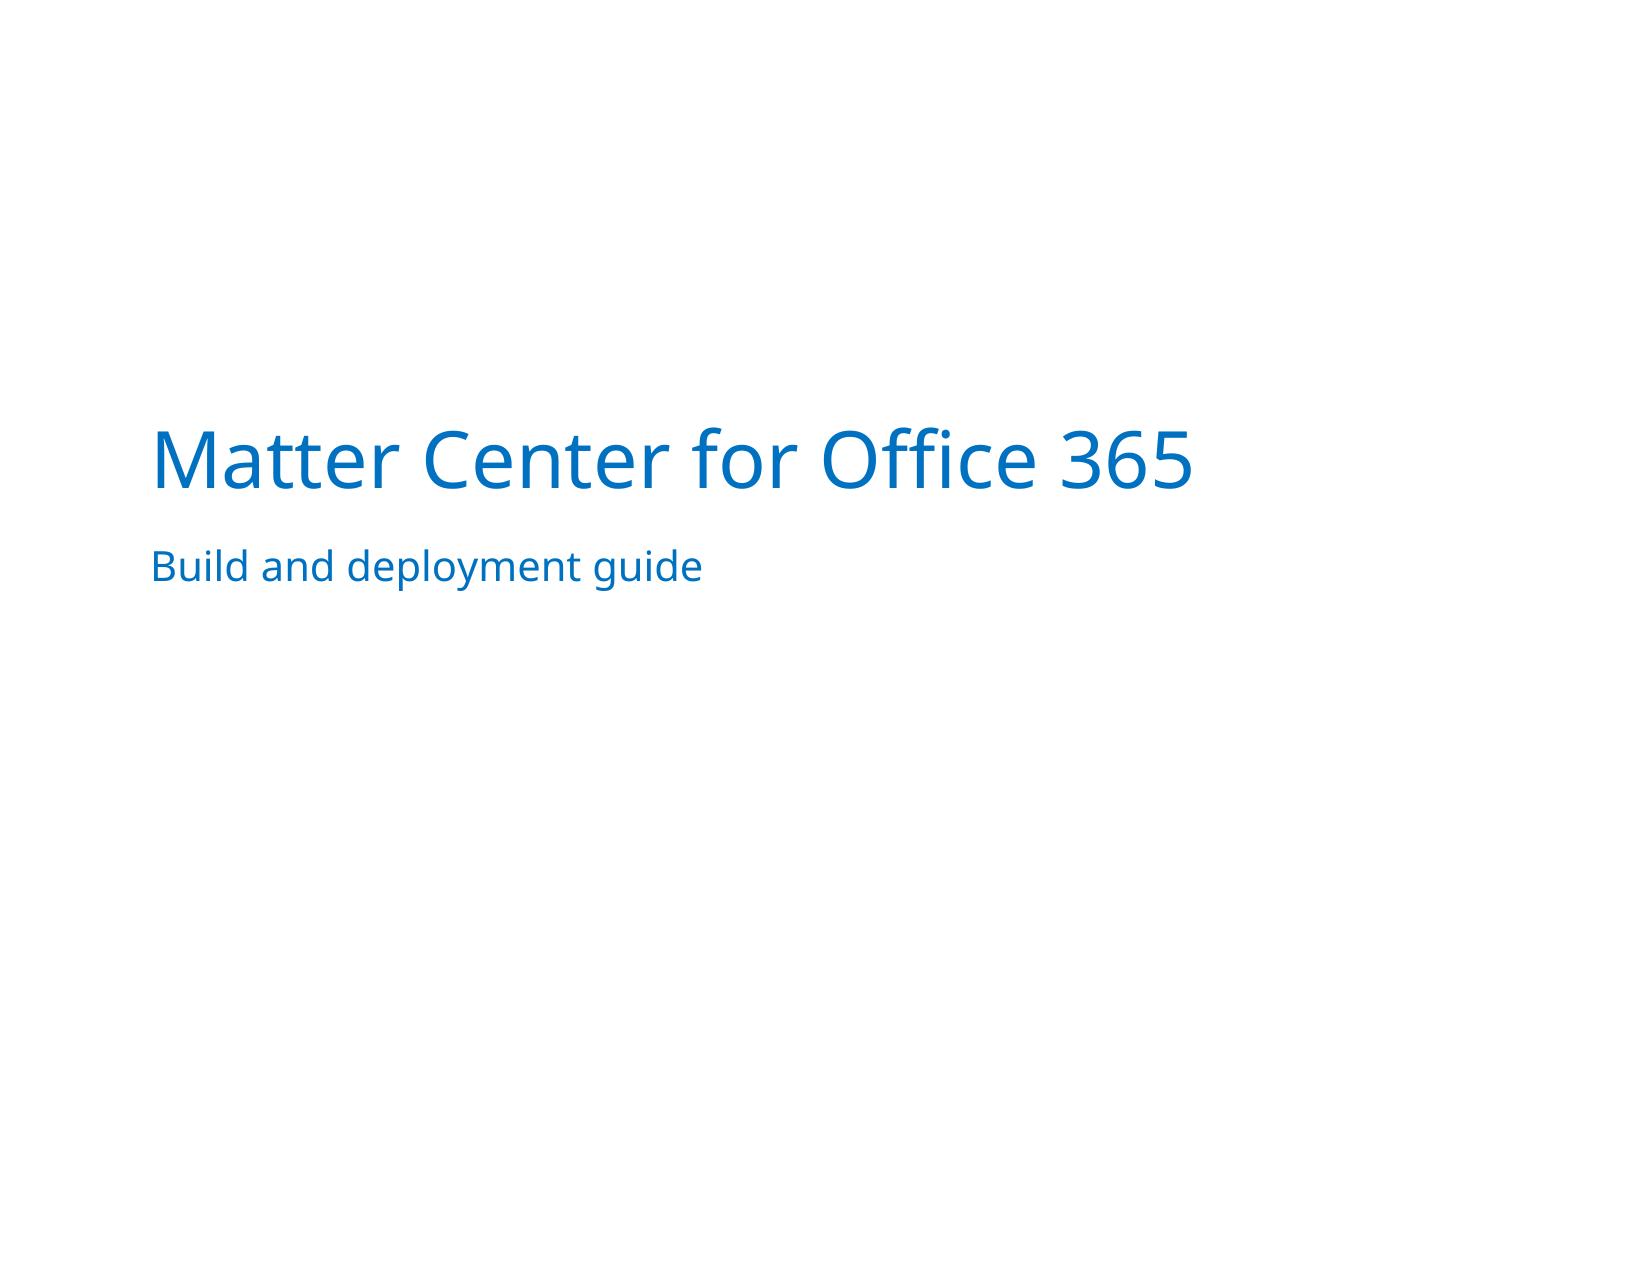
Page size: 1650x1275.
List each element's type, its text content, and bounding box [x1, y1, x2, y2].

text Build and deployment guide [150, 537, 1500, 594]
text Matter Center for Office 365 [150, 404, 1500, 512]
